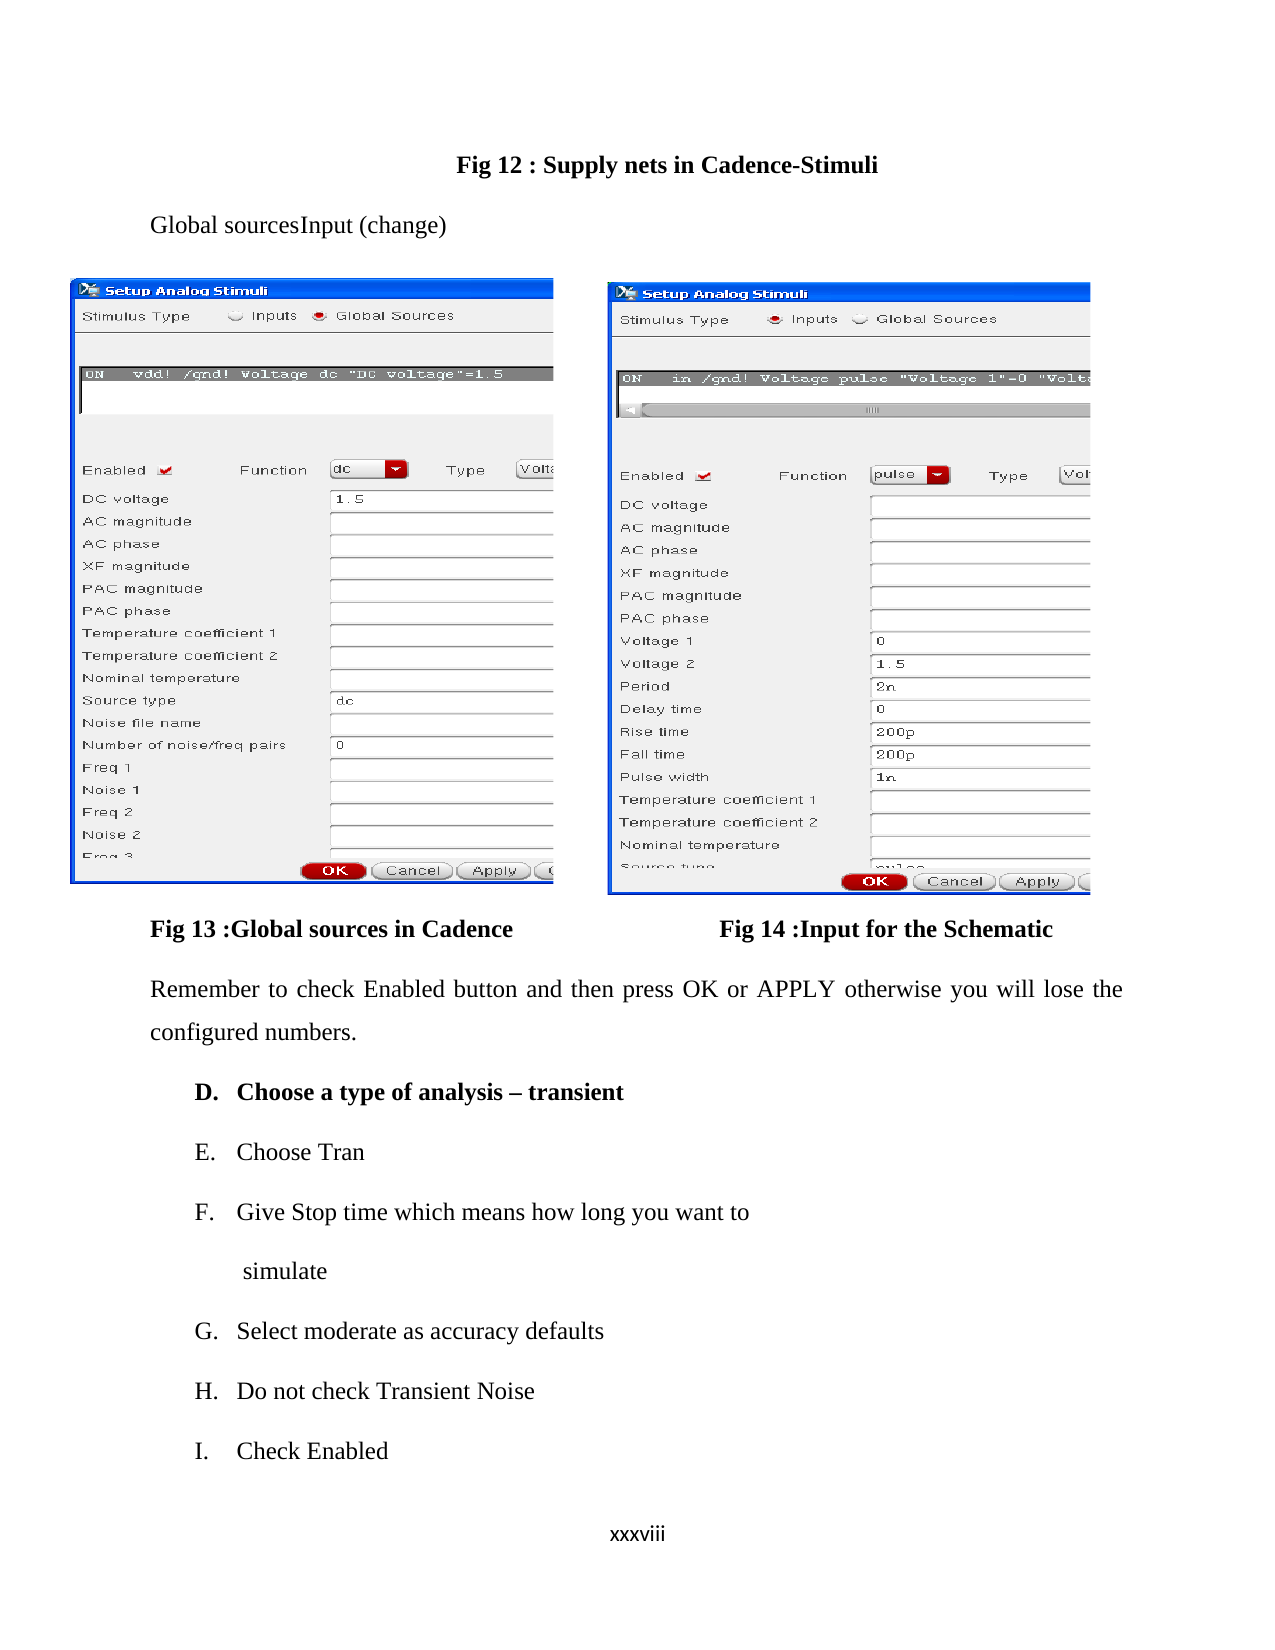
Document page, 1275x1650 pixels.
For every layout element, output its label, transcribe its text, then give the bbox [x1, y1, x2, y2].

text Fig 12 : Supply nets in Cadence-Stimuli [150, 150, 1125, 179]
list Select moderate as accuracy defaults [194, 1316, 1125, 1345]
picture [70, 278, 554, 884]
list Choose Tran [194, 1137, 1125, 1166]
text simulate [236, 1256, 1125, 1285]
text Global sources Input (change) [150, 210, 1125, 238]
list Check Enabled [194, 1436, 1125, 1464]
list Do not check Transient Noise [194, 1376, 1125, 1405]
list Give Stop time which means how long you want to [194, 1197, 1125, 1225]
list Choose a type of analysis – transient [194, 1077, 1125, 1106]
text Remember to check Enabled button and then press OK or APPLY otherwise you will lose the configured numbers. [150, 974, 1125, 1046]
picture [607, 282, 1091, 895]
